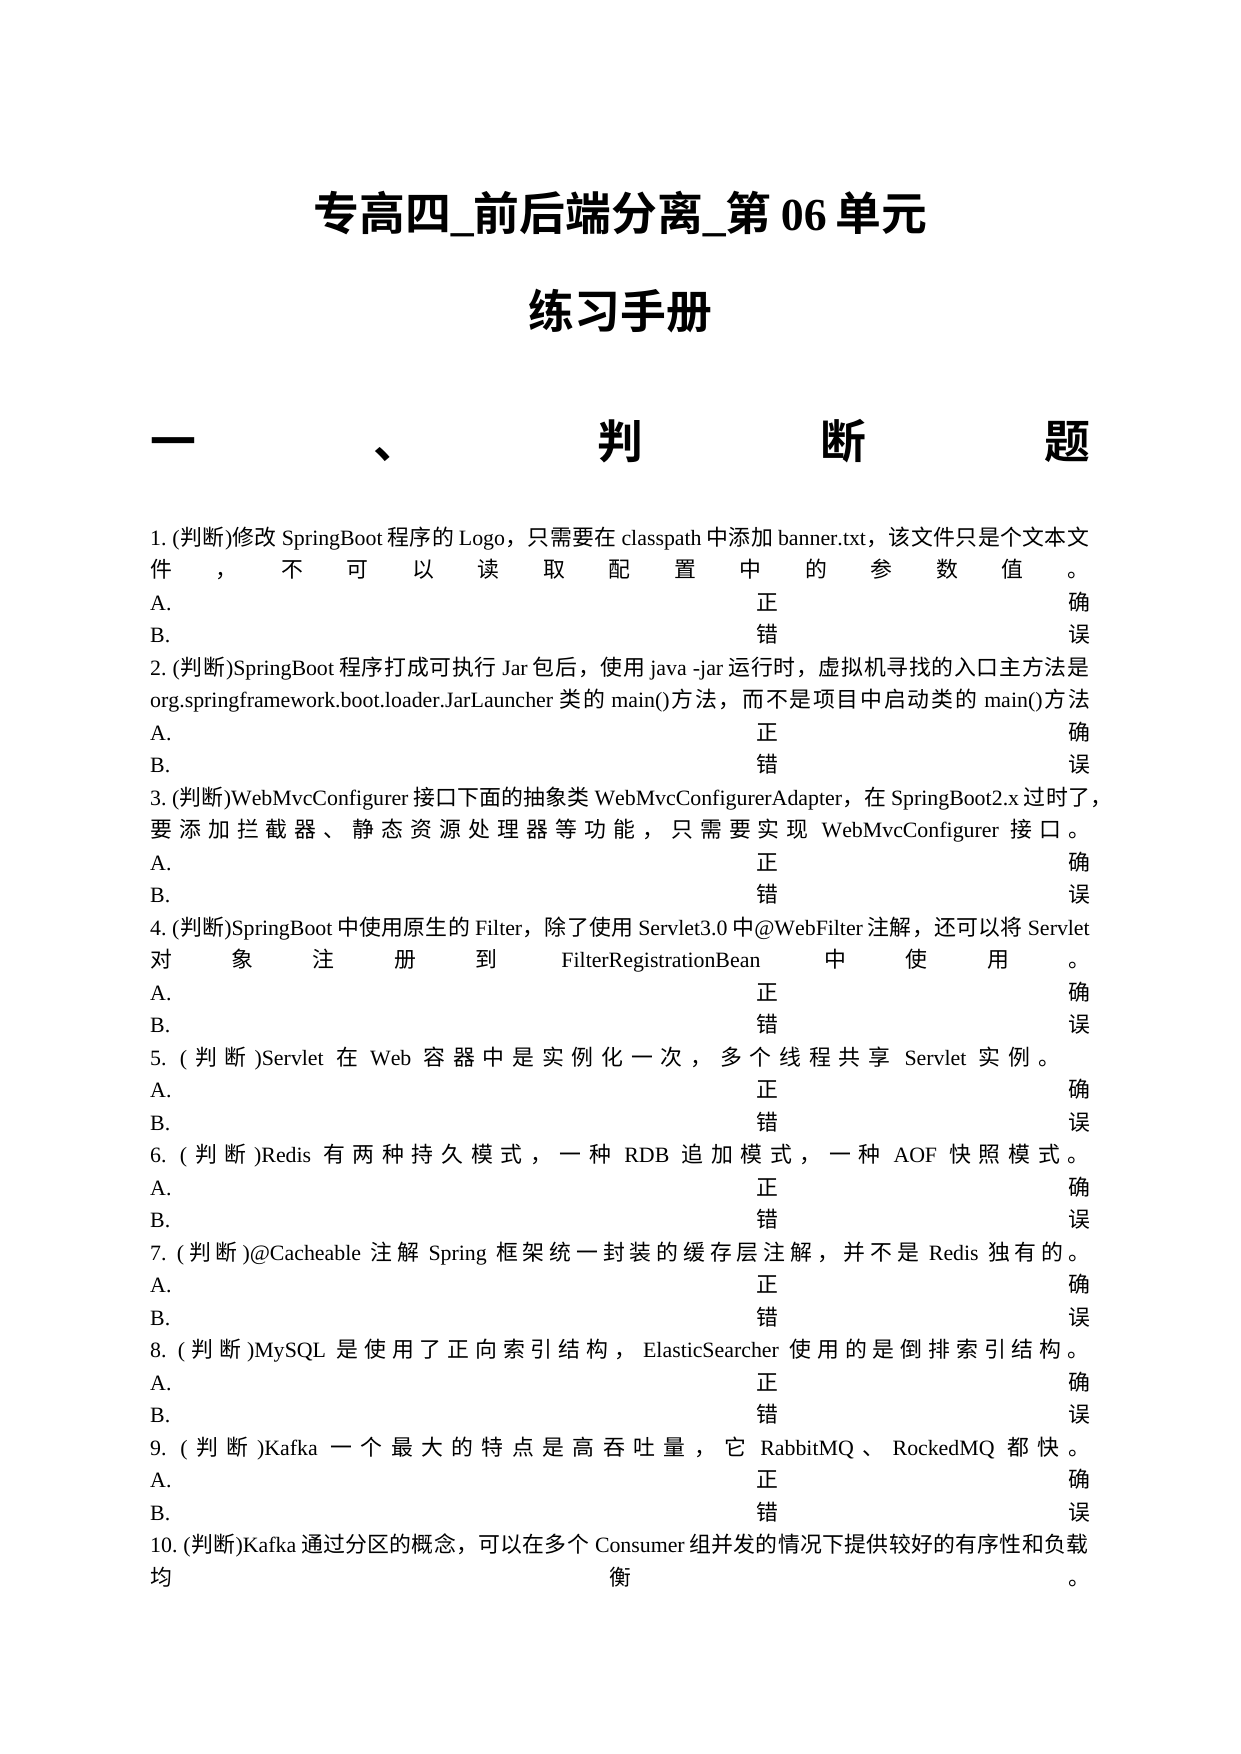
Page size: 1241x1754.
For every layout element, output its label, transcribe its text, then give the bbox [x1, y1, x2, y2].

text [150, 357, 1090, 1592]
text 专高四_前后端分离_第06单元 练习手册 [150, 162, 1090, 357]
